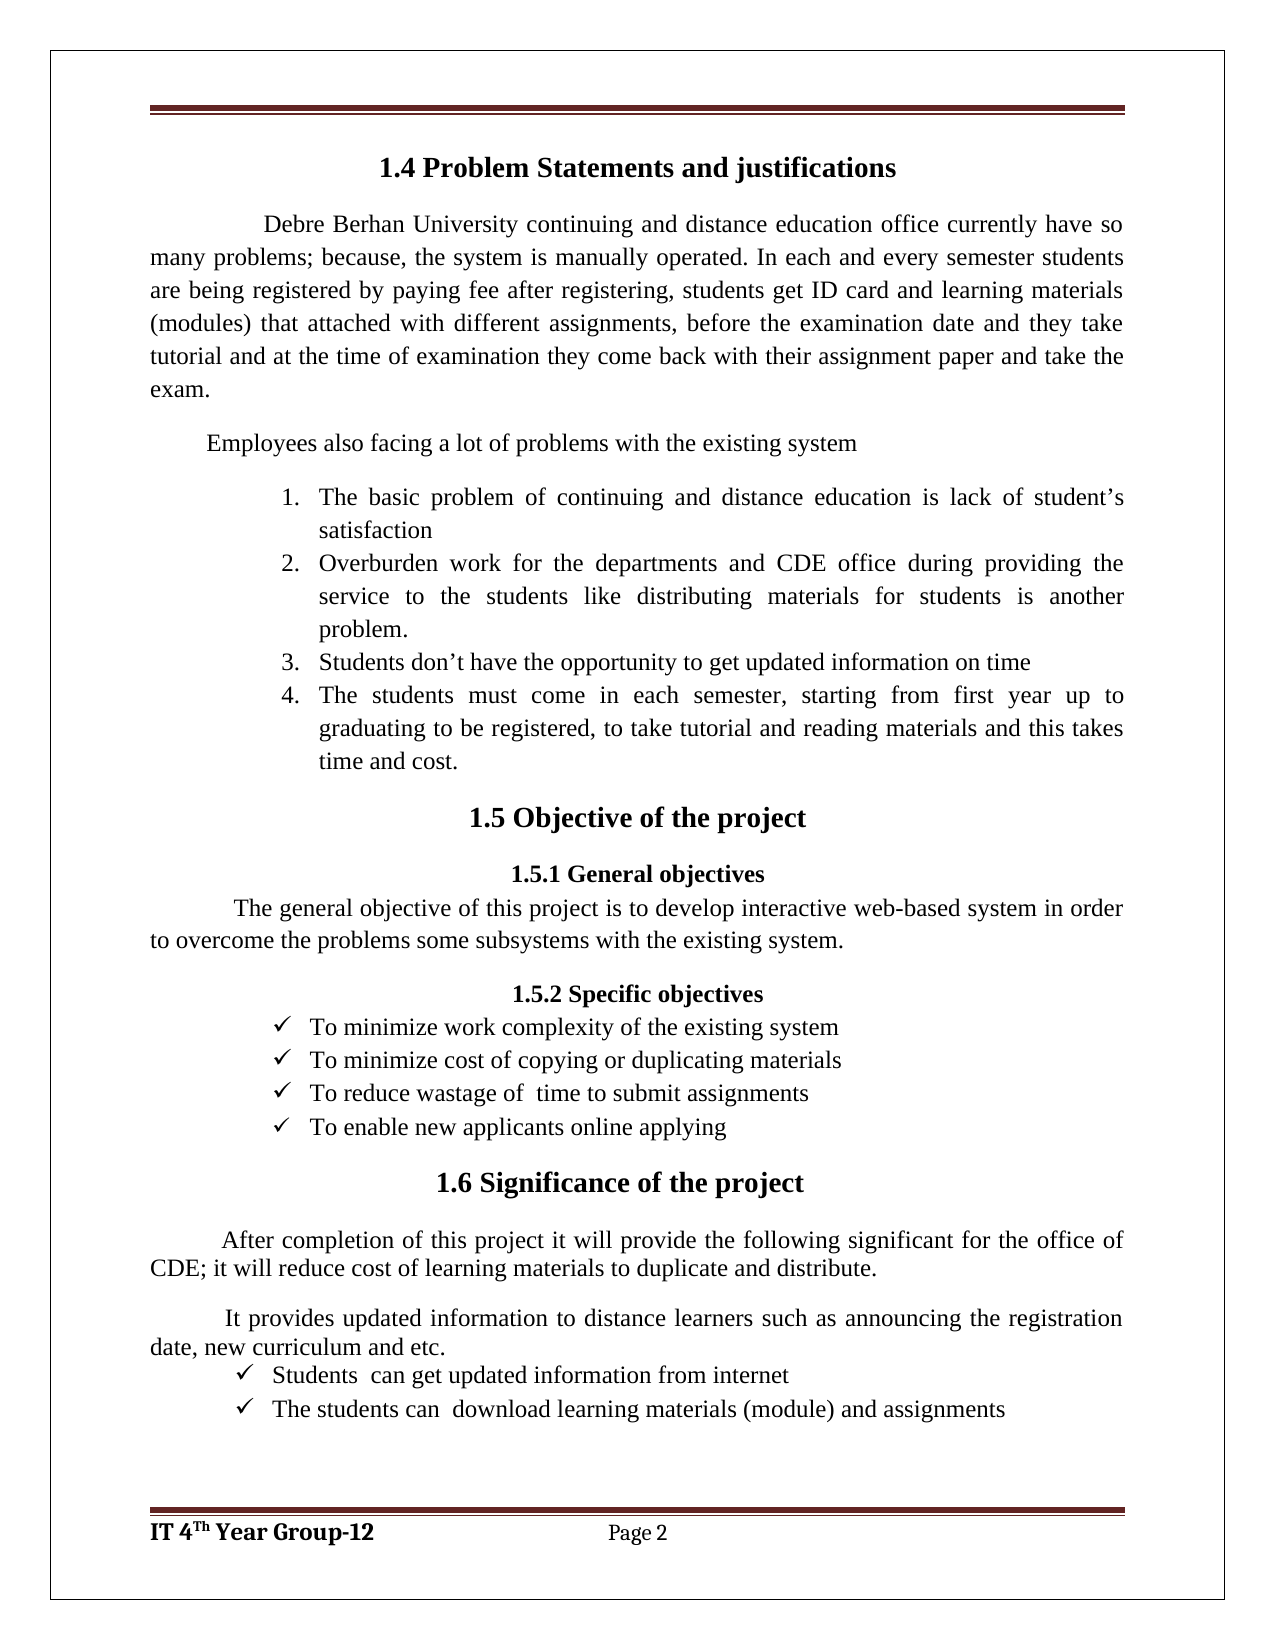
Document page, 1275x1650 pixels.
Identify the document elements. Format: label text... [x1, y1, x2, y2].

text 1.6 Significance of the project [150, 1165, 1125, 1199]
list Overburden work for the departments and CDE office during providing the service to the students like distributing materials for students is another problem. [281, 548, 1125, 643]
text Employees also facing a lot of problems with the existing system [150, 428, 1125, 457]
text After completion of this project it will provide the following significant for the office of CDE; it will reduce cost of learning materials to duplicate and distribute. [150, 1225, 1125, 1282]
subtitle 1.5.2 Specific objectives [150, 979, 1125, 1008]
list To reduce wastage of time to submit assignments [272, 1078, 1125, 1107]
text The general objective of this project is to develop interactive web-based system in order to overcome the problems some subsystems with the existing system. [150, 893, 1125, 954]
text It provides updated information to distance learners such as announcing the registration date, new curriculum and etc. [150, 1303, 1125, 1361]
list To minimize cost of copying or duplicating materials [272, 1046, 1125, 1074]
list Students don’t have the opportunity to get updated information on time [281, 647, 1125, 676]
list The students must come in each semester, starting from first year up to graduating to be registered, to take tutorial and reading materials and this takes time and cost. [281, 680, 1125, 775]
list To minimize work complexity of the existing system [272, 1012, 1125, 1041]
list The basic problem of continuing and distance education is lack of student’s satisfaction [281, 482, 1125, 544]
list To enable new applicants online applying [272, 1112, 1125, 1140]
subtitle 1.5.1 General objectives [150, 859, 1125, 888]
text Debre Berhan University continuing and distance education office currently have so many problems; because, the system is manually operated. In each and every semester students are being registered by paying fee after registering, students get ID card and learning materials (modules) that attached with different assignments, before the examination date and they take tutorial and at the time of examination they come back with their assignment paper and take the exam. [150, 209, 1125, 403]
text 1.4 Problem Statements and justifications [150, 150, 1125, 183]
list Students can get updated information from internet [234, 1361, 1125, 1389]
list The students can download learning materials (module) and assignments [234, 1394, 1125, 1422]
subtitle 1.5 Objective of the project [150, 800, 1125, 834]
